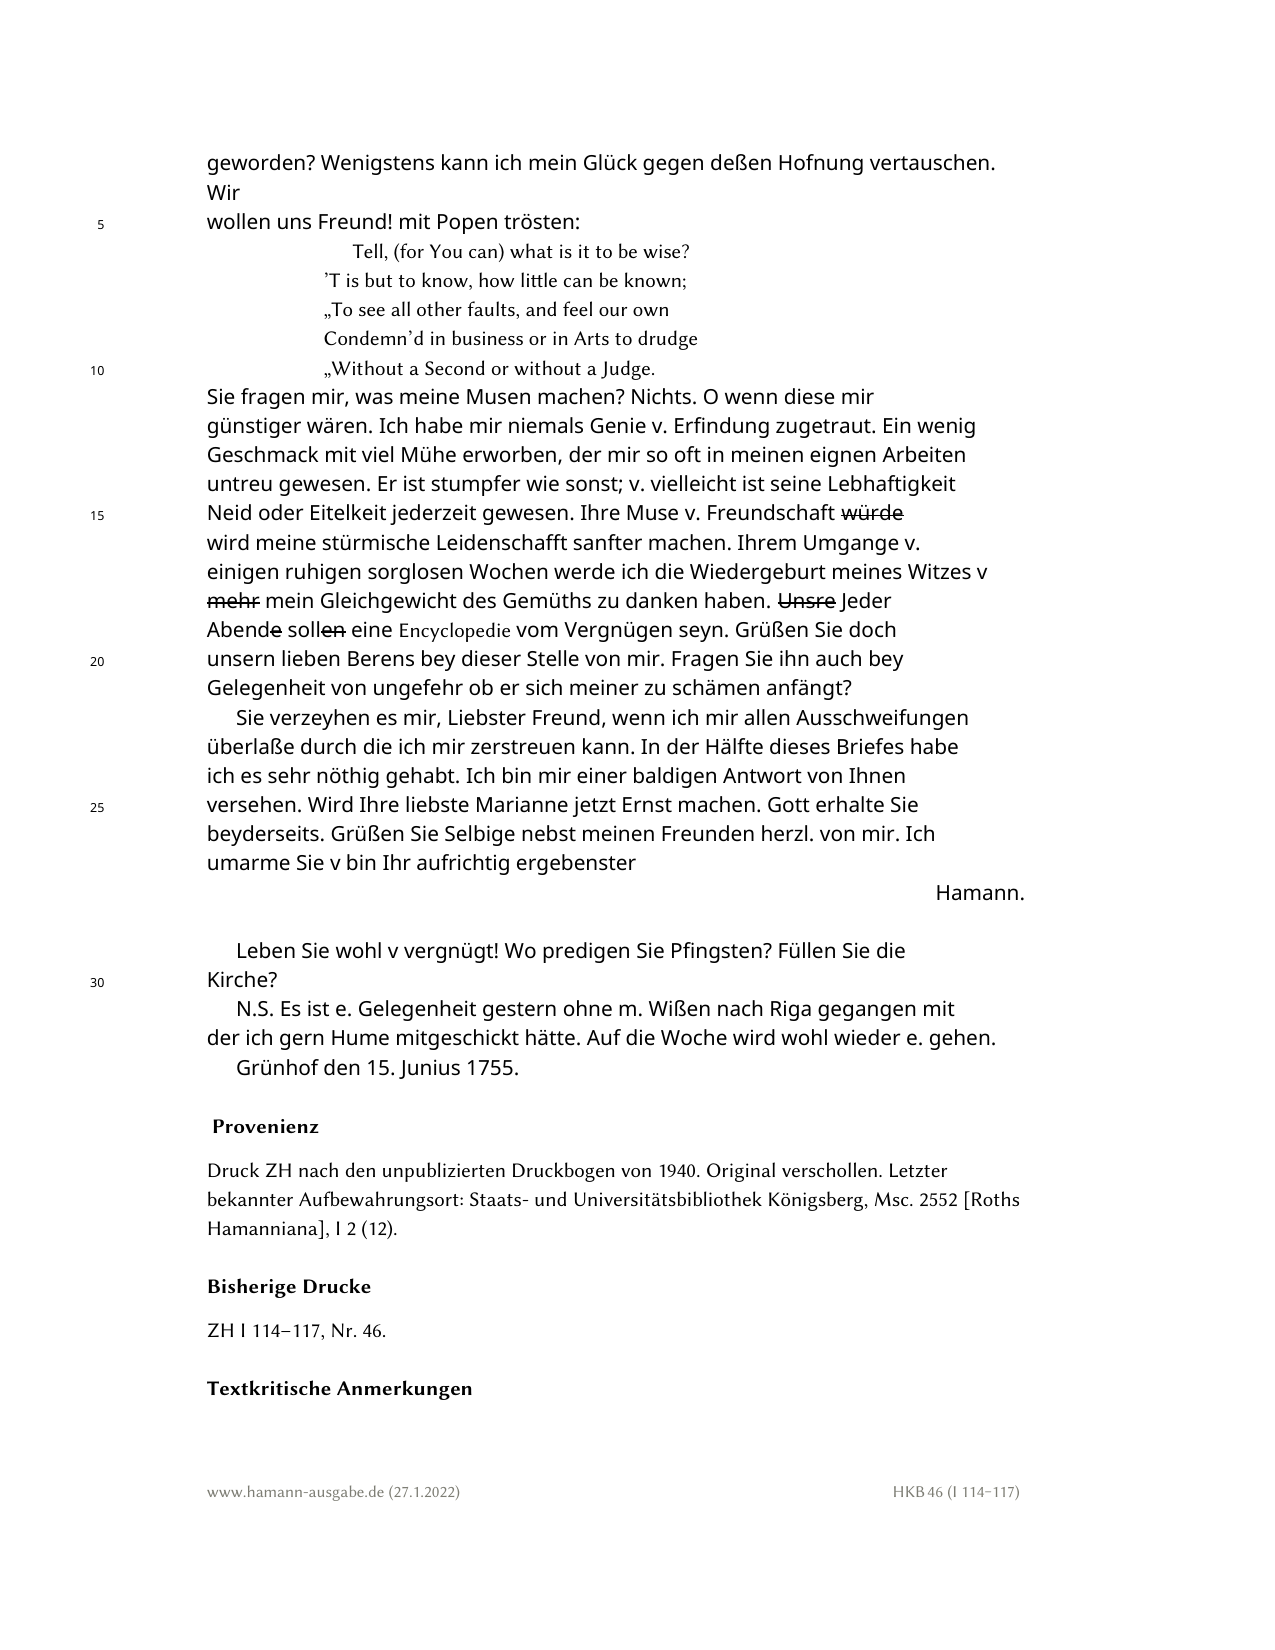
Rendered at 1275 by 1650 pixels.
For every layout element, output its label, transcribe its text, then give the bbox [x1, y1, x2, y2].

text 15 [0, 497, 104, 527]
text überlaße durch die ich mir zerstreuen kann. In der Hälfte dieses Briefes habe [207, 731, 1025, 760]
text Leben Sie wohl v vergnügt! Wo predigen Sie Pfingsten? Füllen Sie die [236, 935, 1025, 964]
text 25 [0, 789, 104, 818]
text Textkritische Anmerkungen [207, 1372, 1025, 1402]
text Hamann. [207, 877, 1025, 906]
text Geschmack mit viel Mühe erworben, der mir so oft in meinen eignen Arbeiten [207, 439, 1025, 468]
text wird meine stürmische Leidenschafft sanfter machen. Ihrem Umgange v. [207, 527, 1025, 556]
text Bisherige Drucke [207, 1270, 1025, 1299]
text Grünhof den 15. Junius 1755. [236, 1052, 1025, 1081]
text Provenienz [207, 1110, 1025, 1139]
text Condemn’d in business or in Arts to drudge [323, 322, 1025, 352]
text der ich gern Hume mitgeschickt hätte. Auf die Woche wird wohl wieder e. gehen. [207, 1022, 1025, 1052]
text umarme Sie v bin Ihr aufrichtig ergebenster [207, 847, 1025, 877]
text Tell, (for You can) what is it to be wise? [352, 235, 1025, 264]
text Druck ZH nach den unpublizierten Druckbogen von 1940. Original verschollen. Letzter bekannter Aufbewahrungsort: Staats- und Universitätsbibliothek Königsberg, Msc. 2552 [Roths Hamanniana], I 2 (12). [207, 1154, 1025, 1241]
text 30 [0, 964, 104, 993]
text N.S. Es ist e. Gelegenheit gestern ohne m. Wißen nach Riga gegangen mit [236, 993, 1025, 1022]
text 20 [0, 643, 104, 672]
text Gelegenheit von ungefehr ob er sich meiner zu schämen anfängt? [207, 672, 1025, 702]
text Sie fragen mir, was meine Musen machen? Nichts. O wenn diese mir [207, 381, 1025, 410]
text Neid oder Eitelkeit jederzeit gewesen. Ihre Muse v. Freundschaft würde [207, 497, 1025, 527]
text 10 [0, 352, 104, 381]
text „To see all other faults, and feel our own [323, 293, 1025, 322]
text untreu gewesen. Er ist stumpfer wie sonst; v. vielleicht ist seine Lebhaftigkeit [207, 468, 1025, 497]
text ich es sehr nöthig gehabt. Ich bin mir einer baldigen Antwort von Ihnen [207, 760, 1025, 789]
text ZH I 114–117, Nr. 46. [207, 1314, 1025, 1343]
text Abende sollen eine Encyclopedie vom Vergnügen seyn. Grüßen Sie doch [207, 614, 1025, 643]
text 5 [0, 206, 104, 235]
text wollen uns Freund! mit Popen trösten: [207, 206, 1025, 235]
text beyderseits. Grüßen Sie Selbige nebst meinen Freunden herzl. von mir. Ich [207, 818, 1025, 847]
text unsern lieben Berens bey dieser Stelle von mir. Fragen Sie ihn auch bey [207, 643, 1025, 672]
text „Without a Second or without a Judge. [323, 352, 1025, 381]
text günstiger wären. Ich habe mir niemals Genie v. Erfindung zugetraut. Ein wenig [207, 410, 1025, 439]
text geworden? Wenigstens kann ich mein Glück gegen deßen Hofnung vertauschen. Wir [207, 147, 1025, 206]
text Sie verzeyhen es mir, Liebster Freund, wenn ich mir allen Ausschweifungen [236, 702, 1025, 731]
text ’T is but to know, how little can be known; [323, 264, 1025, 293]
text versehen. Wird Ihre liebste Marianne jetzt Ernst machen. Gott erhalte Sie [207, 789, 1025, 818]
text mehr mein Gleichgewicht des Gemüths zu danken haben. Unsre Jeder [207, 585, 1025, 614]
text einigen ruhigen sorglosen Wochen werde ich die Wiedergeburt meines Witzes v [207, 556, 1025, 585]
text Kirche? [207, 964, 1025, 993]
